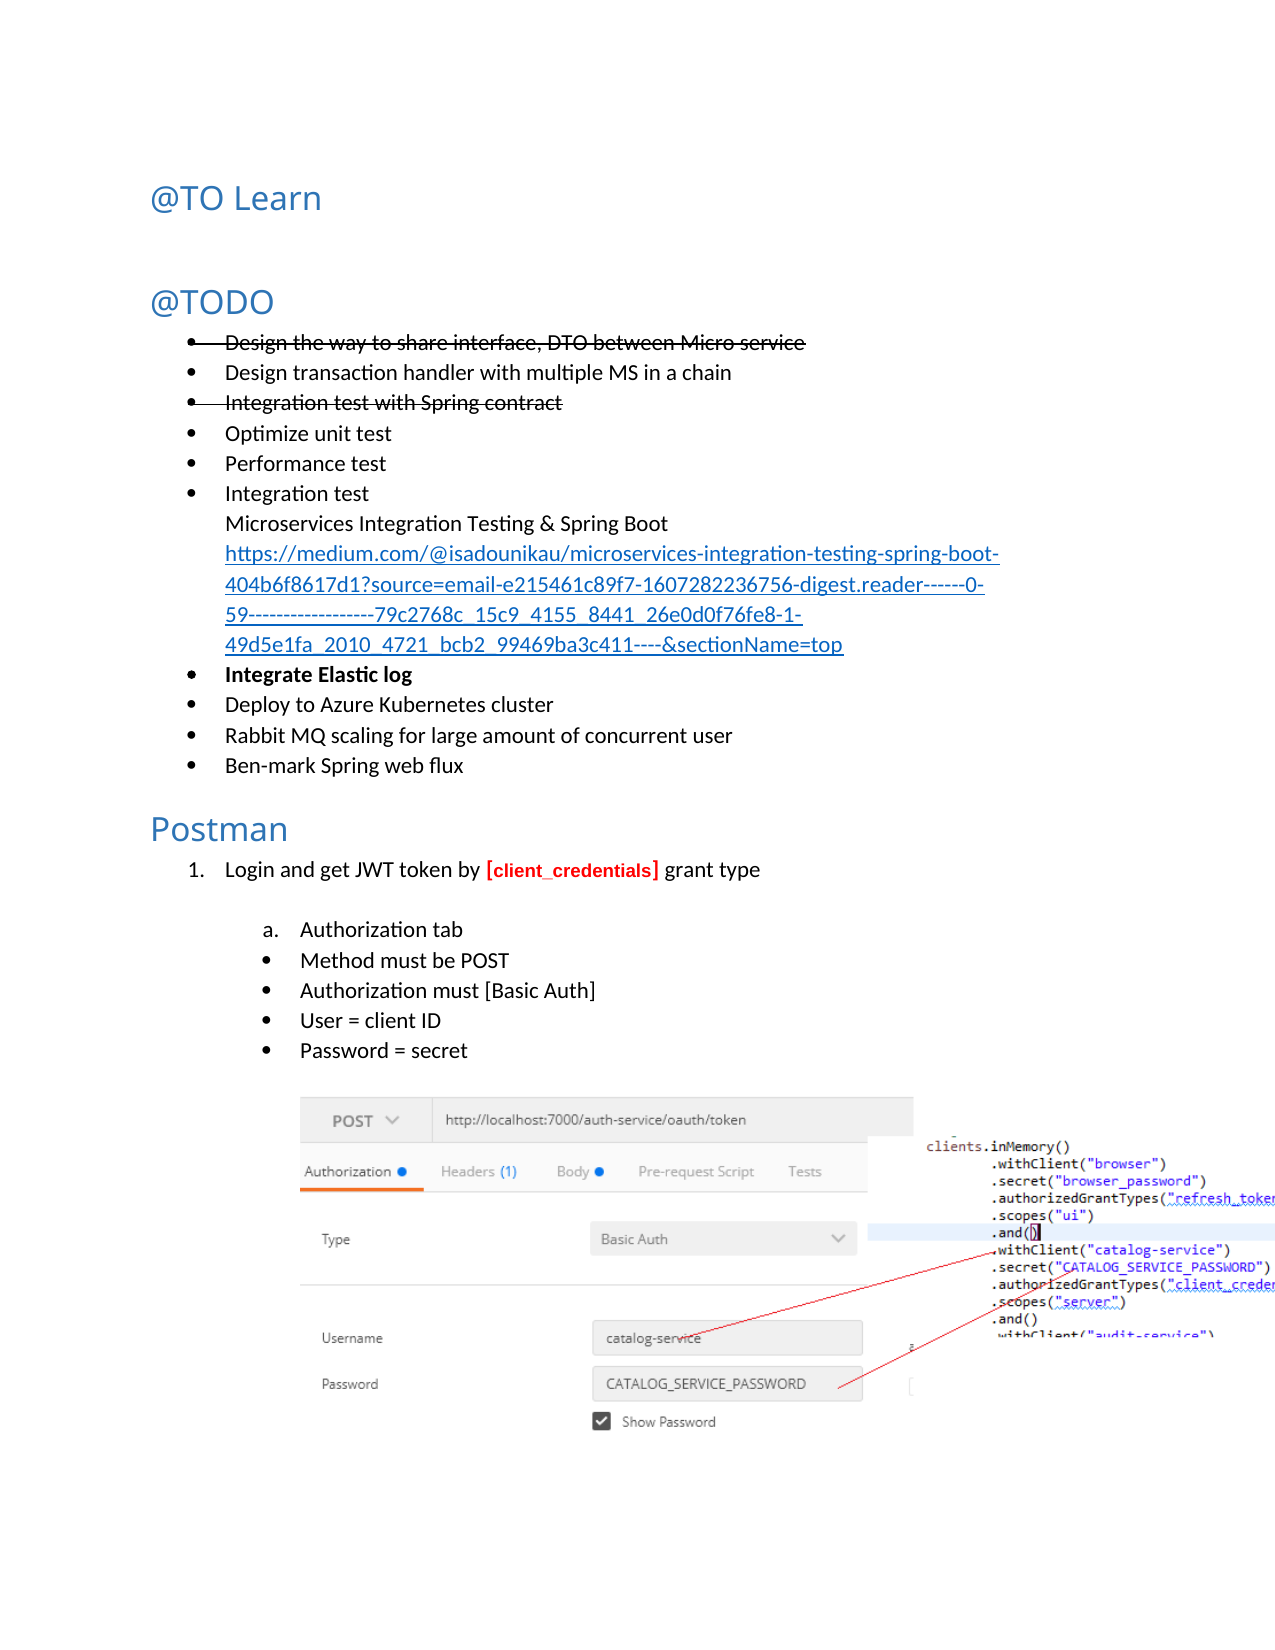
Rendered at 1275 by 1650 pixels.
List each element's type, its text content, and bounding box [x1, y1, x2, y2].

list Rabbit MQ scaling for large amount of concurrent user [187, 721, 1125, 749]
list Ben-mark Spring web flux [187, 751, 1125, 779]
list Integrate Elastic log [187, 660, 1125, 688]
list Authorization must [Basic Auth] [262, 976, 1125, 1004]
list Design transaction handler with multiple MS in a chain [187, 358, 1125, 386]
subtitle Postman [150, 806, 1125, 852]
subtitle @TO Learn [150, 175, 1125, 220]
list Microservices Integration Testing & Spring Boot https://medium.com/@isadounikau/microservices-integration-testing-spring-boot-404b6f8617d1?source=email-e215461c89f7-1607282236756-digest.reader------0-59------------------79c2768c_15c9_4155_8441_26e0d0f76fe8-1-49d5e1fa_2010_4721_bcb2_99469ba3c411----&sectionName=top [225, 509, 1125, 658]
list Authorization tab [262, 916, 1125, 944]
list Integration test with Spring contract [187, 388, 1125, 417]
list Performance test [187, 449, 1125, 477]
list Method must be POST [262, 946, 1125, 974]
list Design the way to share interface, DTO between Micro service [187, 328, 1125, 356]
subtitle @TODO [150, 279, 1125, 324]
list Integration test [187, 479, 1125, 507]
picture [300, 1096, 1275, 1443]
list Optimize unit test [187, 419, 1125, 447]
list Login and get JWT token by [client_credentials] grant type [187, 855, 1125, 883]
list User = client ID [262, 1006, 1125, 1034]
list Deploy to Azure Kubernetes cluster [187, 691, 1125, 719]
